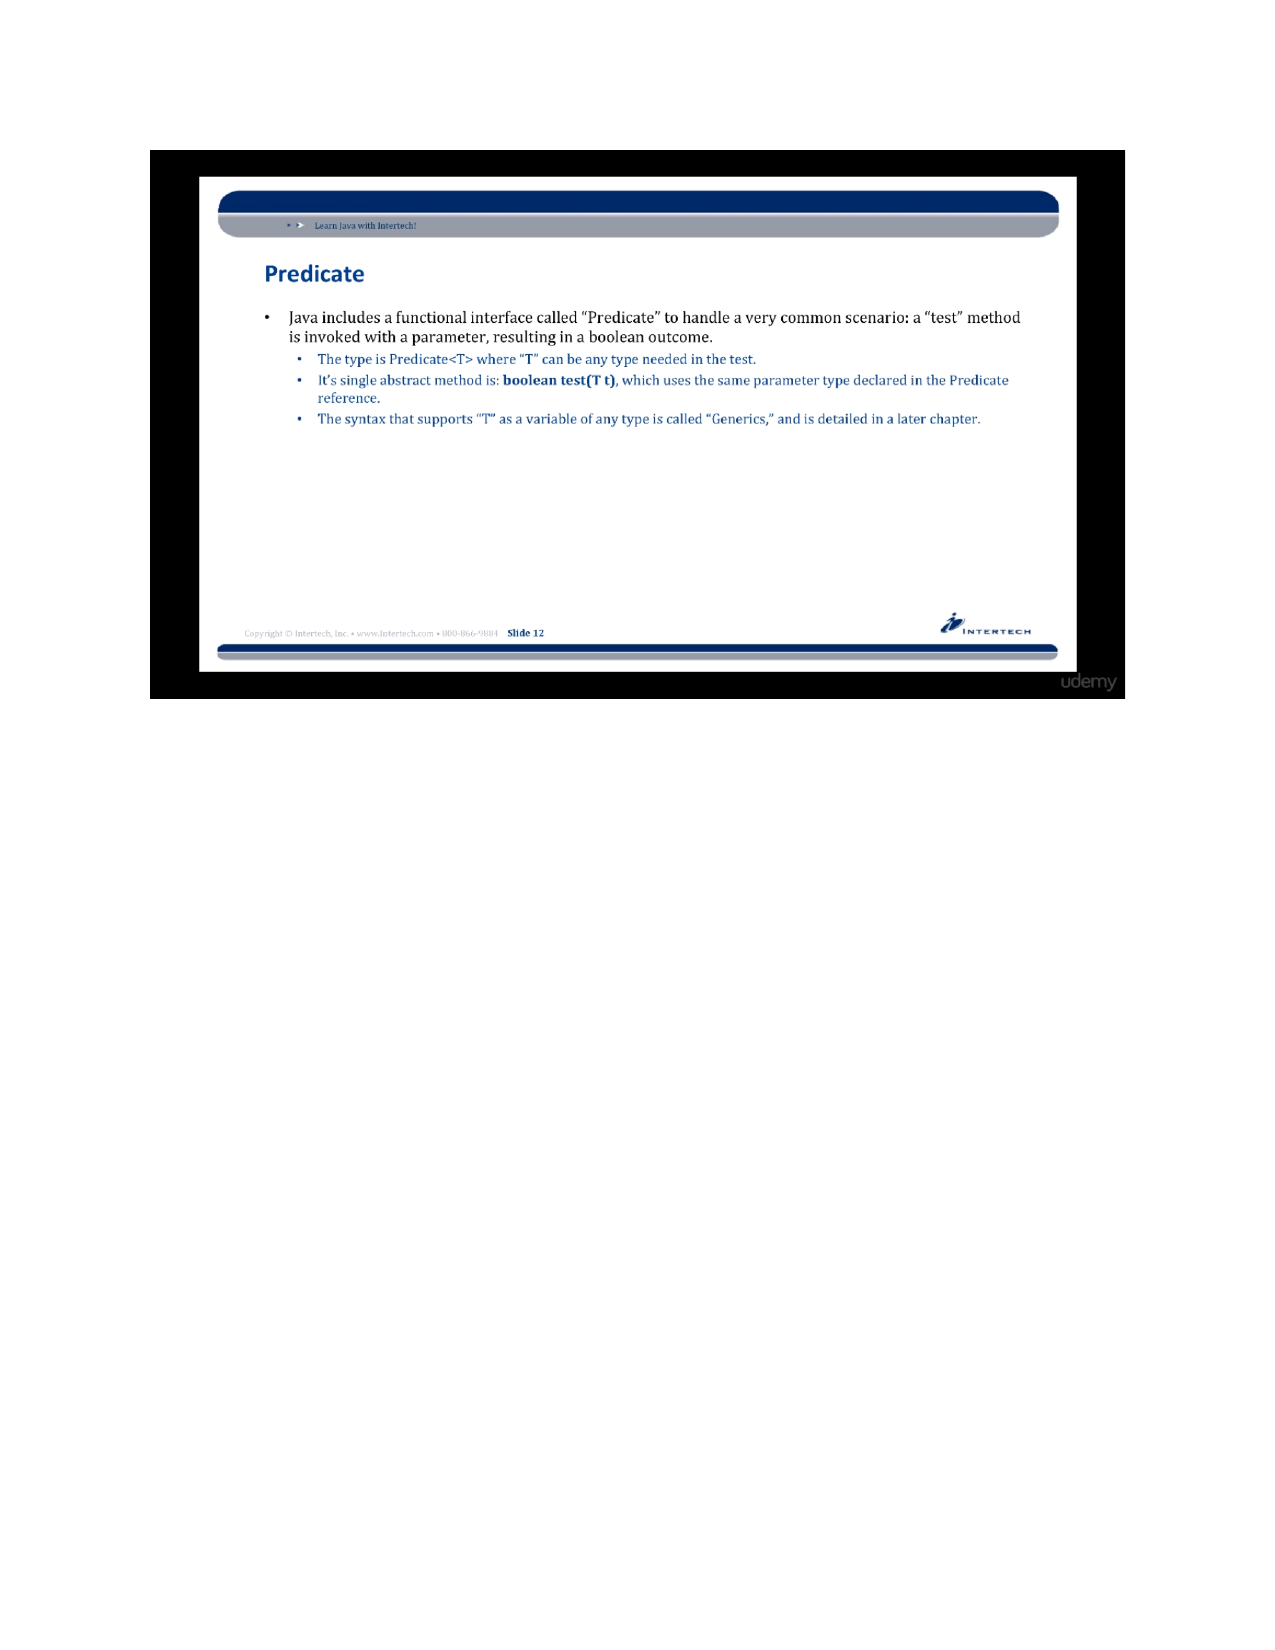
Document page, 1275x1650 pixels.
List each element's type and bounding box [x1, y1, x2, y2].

picture [150, 150, 1125, 699]
